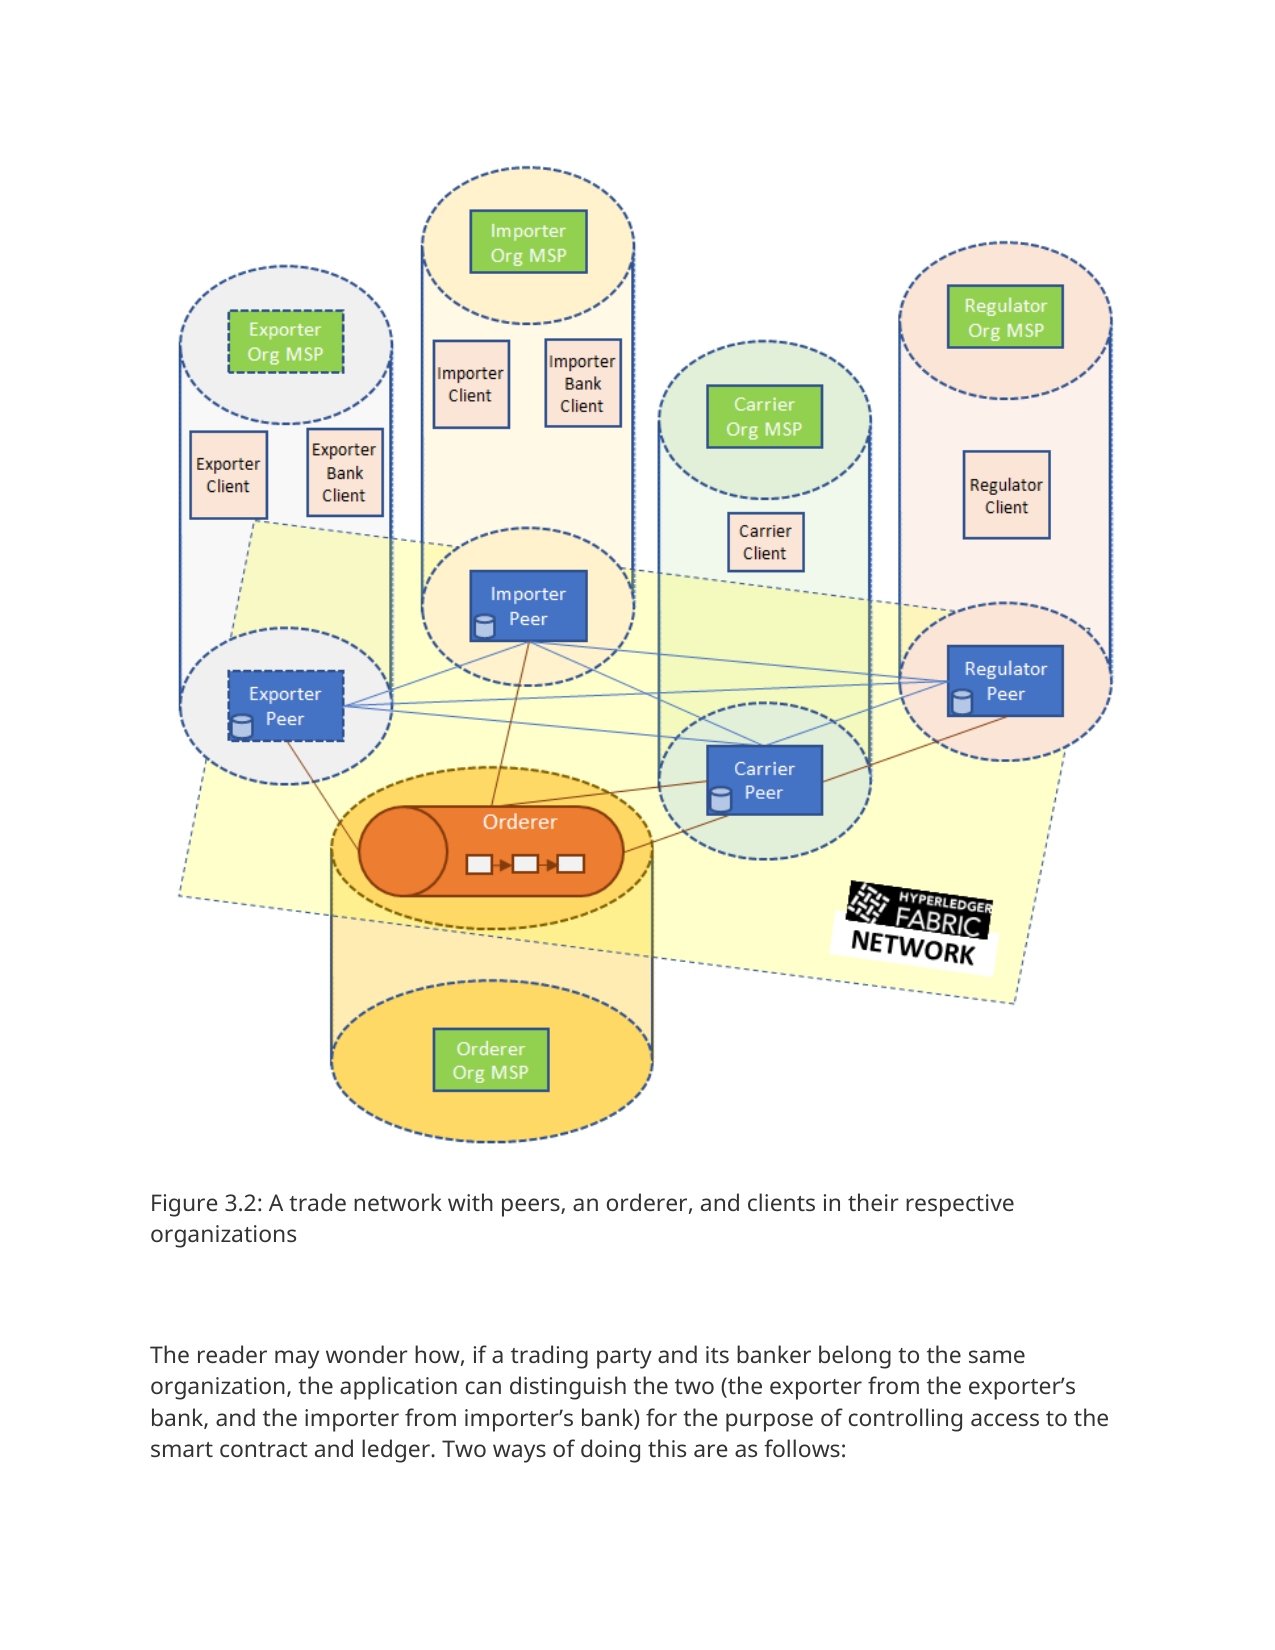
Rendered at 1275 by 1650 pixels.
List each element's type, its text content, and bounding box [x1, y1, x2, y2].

picture [150, 150, 1125, 1158]
text Figure 3.2: A trade network with peers, an orderer, and clients in their respective organizations [150, 1187, 1125, 1249]
text The reader may wonder how, if a trading party and its banker belong to the same organization, the application can distinguish the two (the exporter from the exporter’s bank, and the importer from importer’s bank) for the purpose of controlling access to the smart contract and ledger. Two ways of doing this are as follows: [150, 1339, 1125, 1464]
